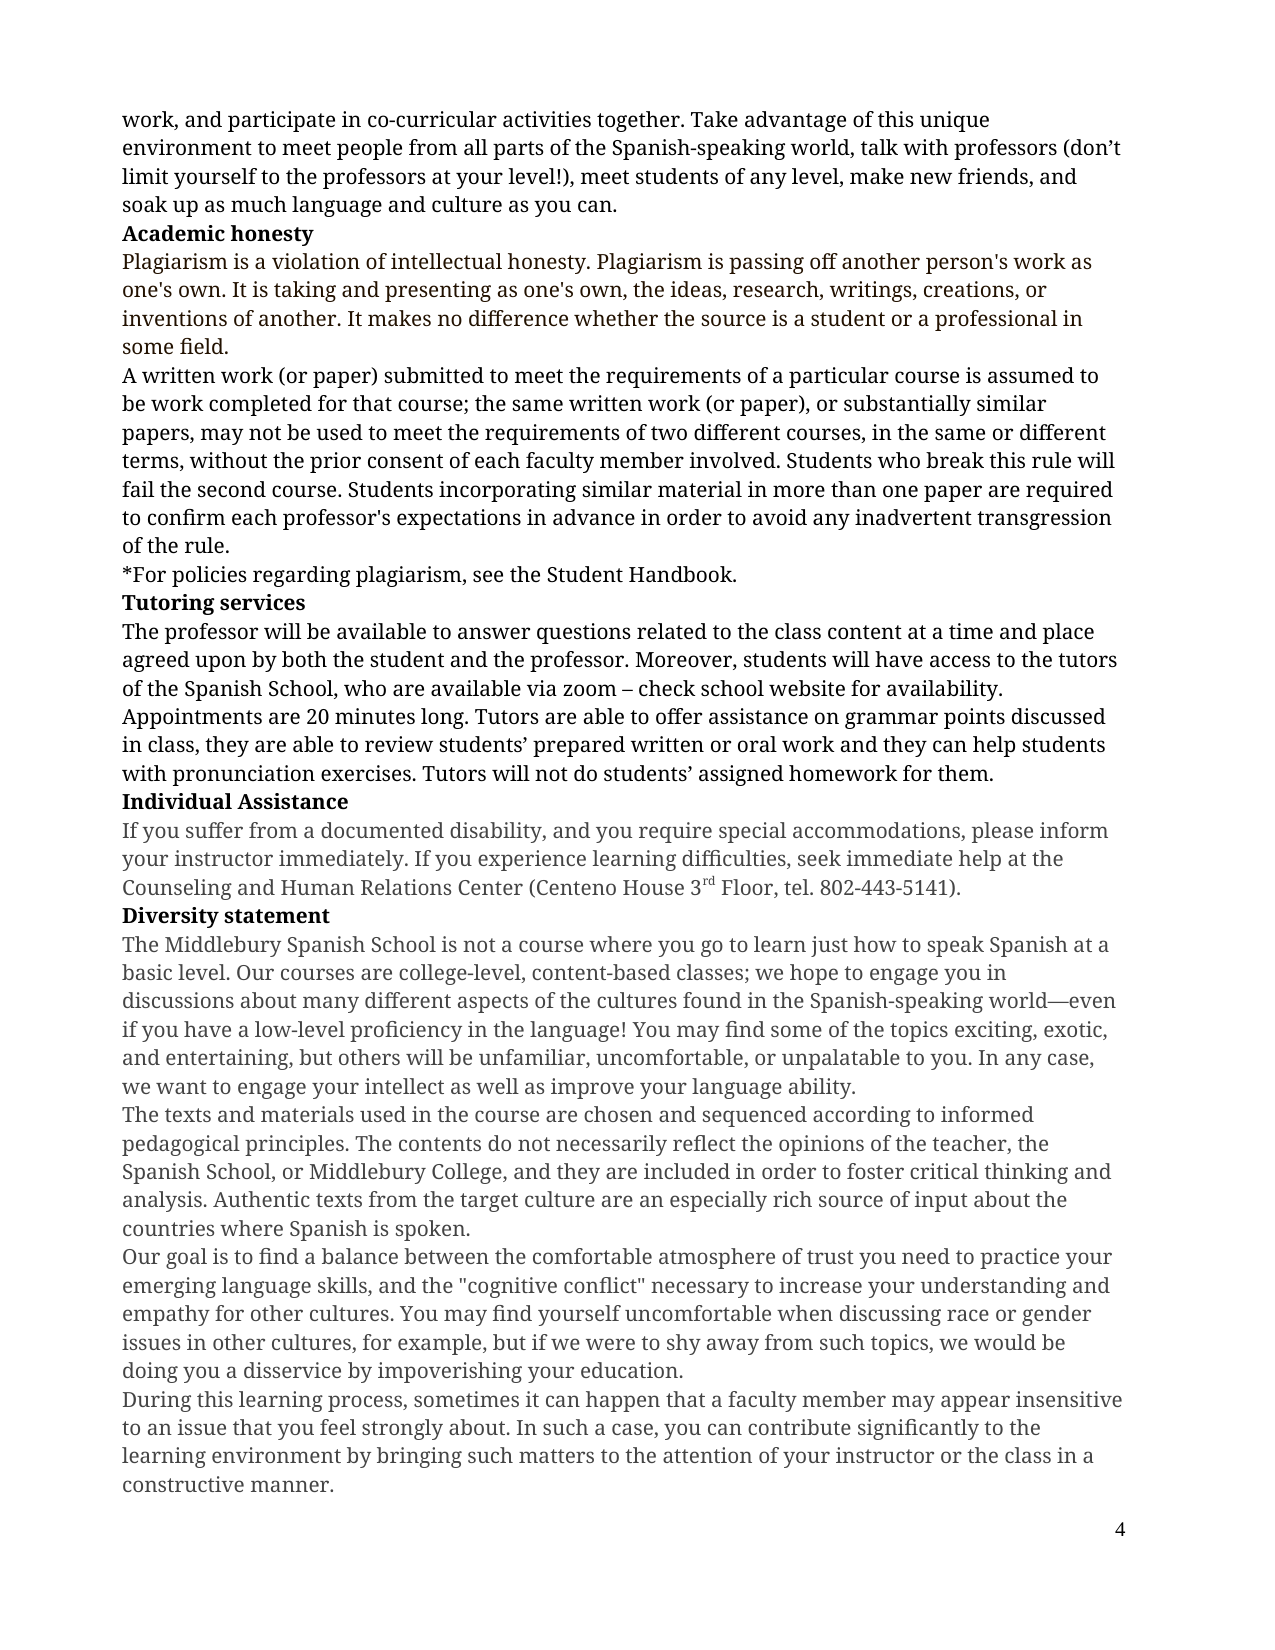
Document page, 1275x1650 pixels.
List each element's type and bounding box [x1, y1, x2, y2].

text [122, 105, 1125, 1498]
